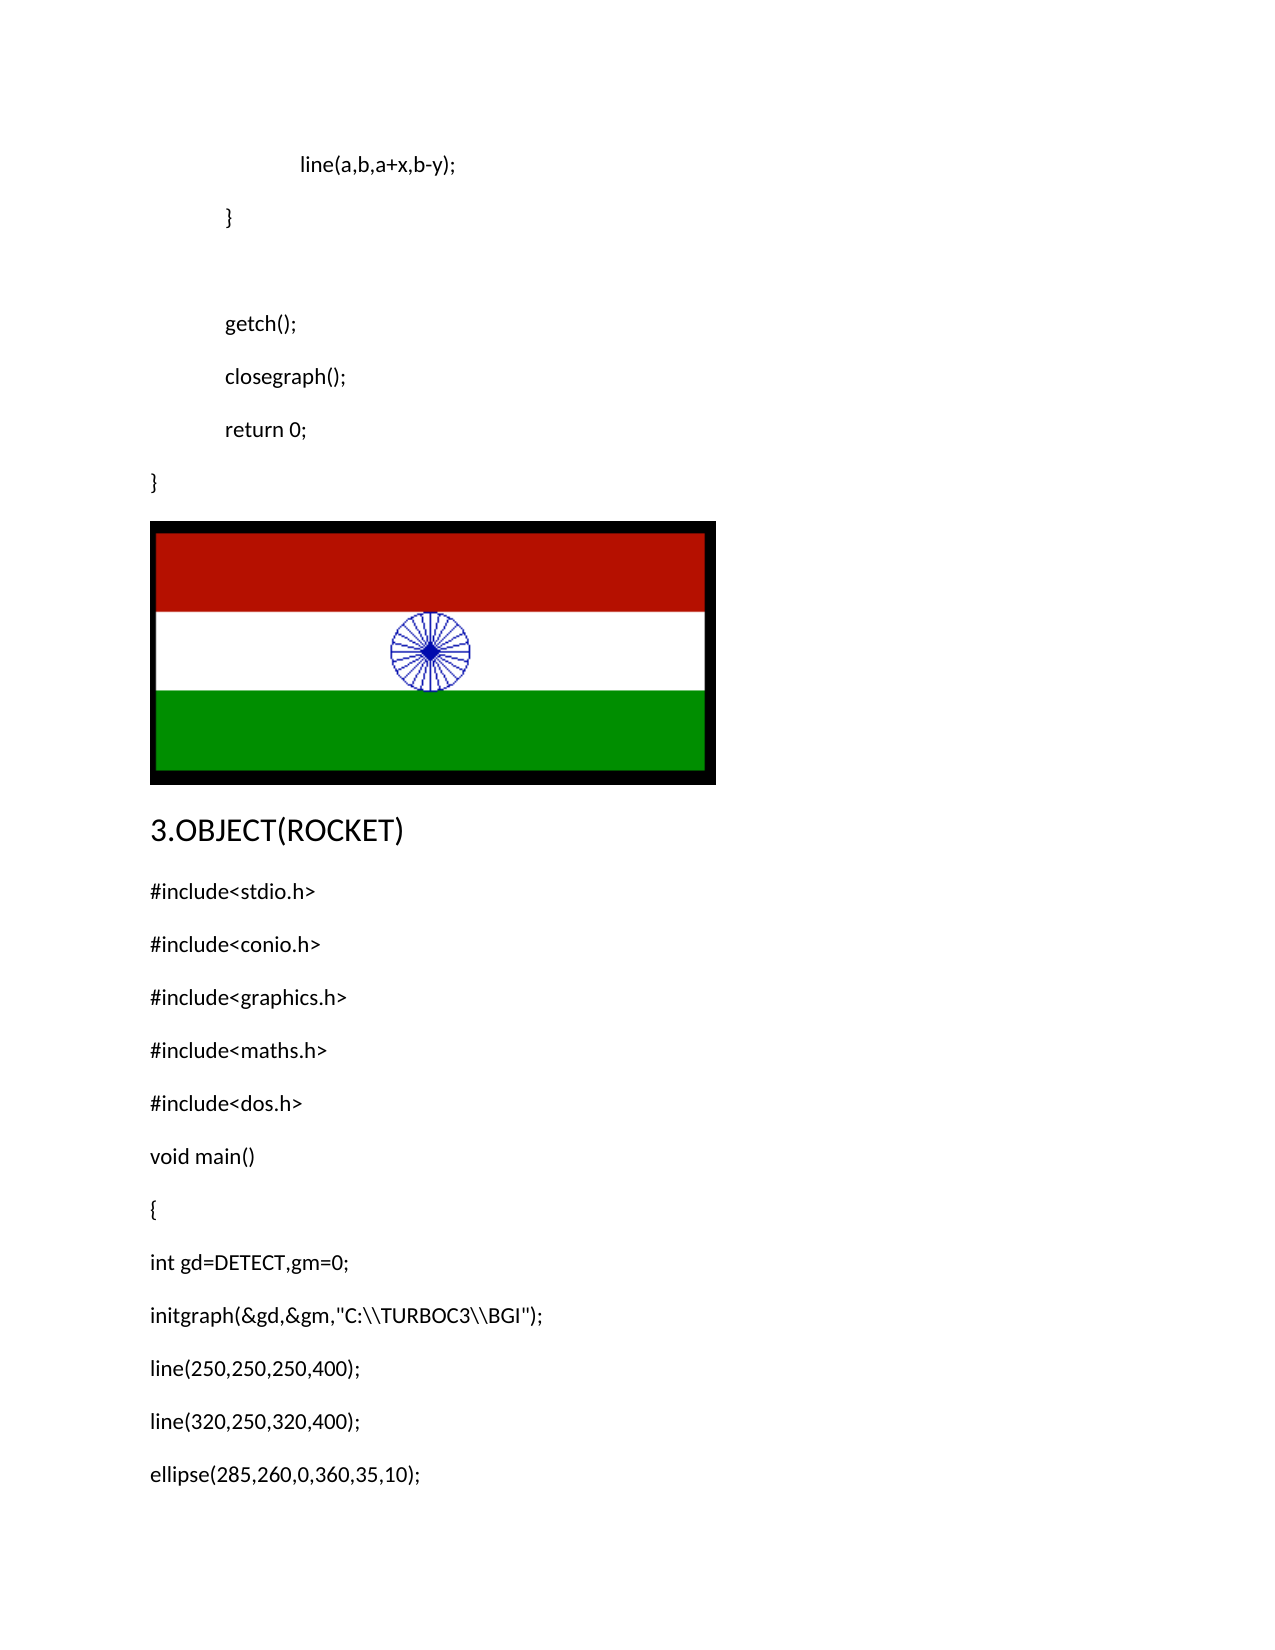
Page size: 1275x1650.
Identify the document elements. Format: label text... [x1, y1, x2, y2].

text getch(); [150, 309, 1125, 337]
text ellipse(285,260,0,360,35,10); [150, 1460, 1125, 1488]
text #include<dos.h> [150, 1089, 1125, 1117]
text closegraph(); [150, 362, 1125, 390]
text #include<conio.h> [150, 930, 1125, 958]
text #include<maths.h> [150, 1036, 1125, 1064]
text { [150, 1195, 1125, 1223]
text #include<graphics.h> [150, 983, 1125, 1011]
text line(320,250,320,400); [150, 1407, 1125, 1435]
text } [150, 468, 1125, 496]
text initgraph(&gd,&gm,"C:\\TURBOC3\\BGI"); [150, 1301, 1125, 1329]
picture [150, 521, 716, 785]
text } [150, 203, 1125, 231]
text line(250,250,250,400); [150, 1354, 1125, 1382]
text 3.OBJECT(ROCKET) [150, 809, 1125, 850]
text line(a,b,a+x,b-y); [150, 150, 1125, 178]
text return 0; [150, 415, 1125, 443]
text void main() [150, 1142, 1125, 1170]
text int gd=DETECT,gm=0; [150, 1248, 1125, 1276]
text #include<stdio.h> [150, 877, 1125, 905]
